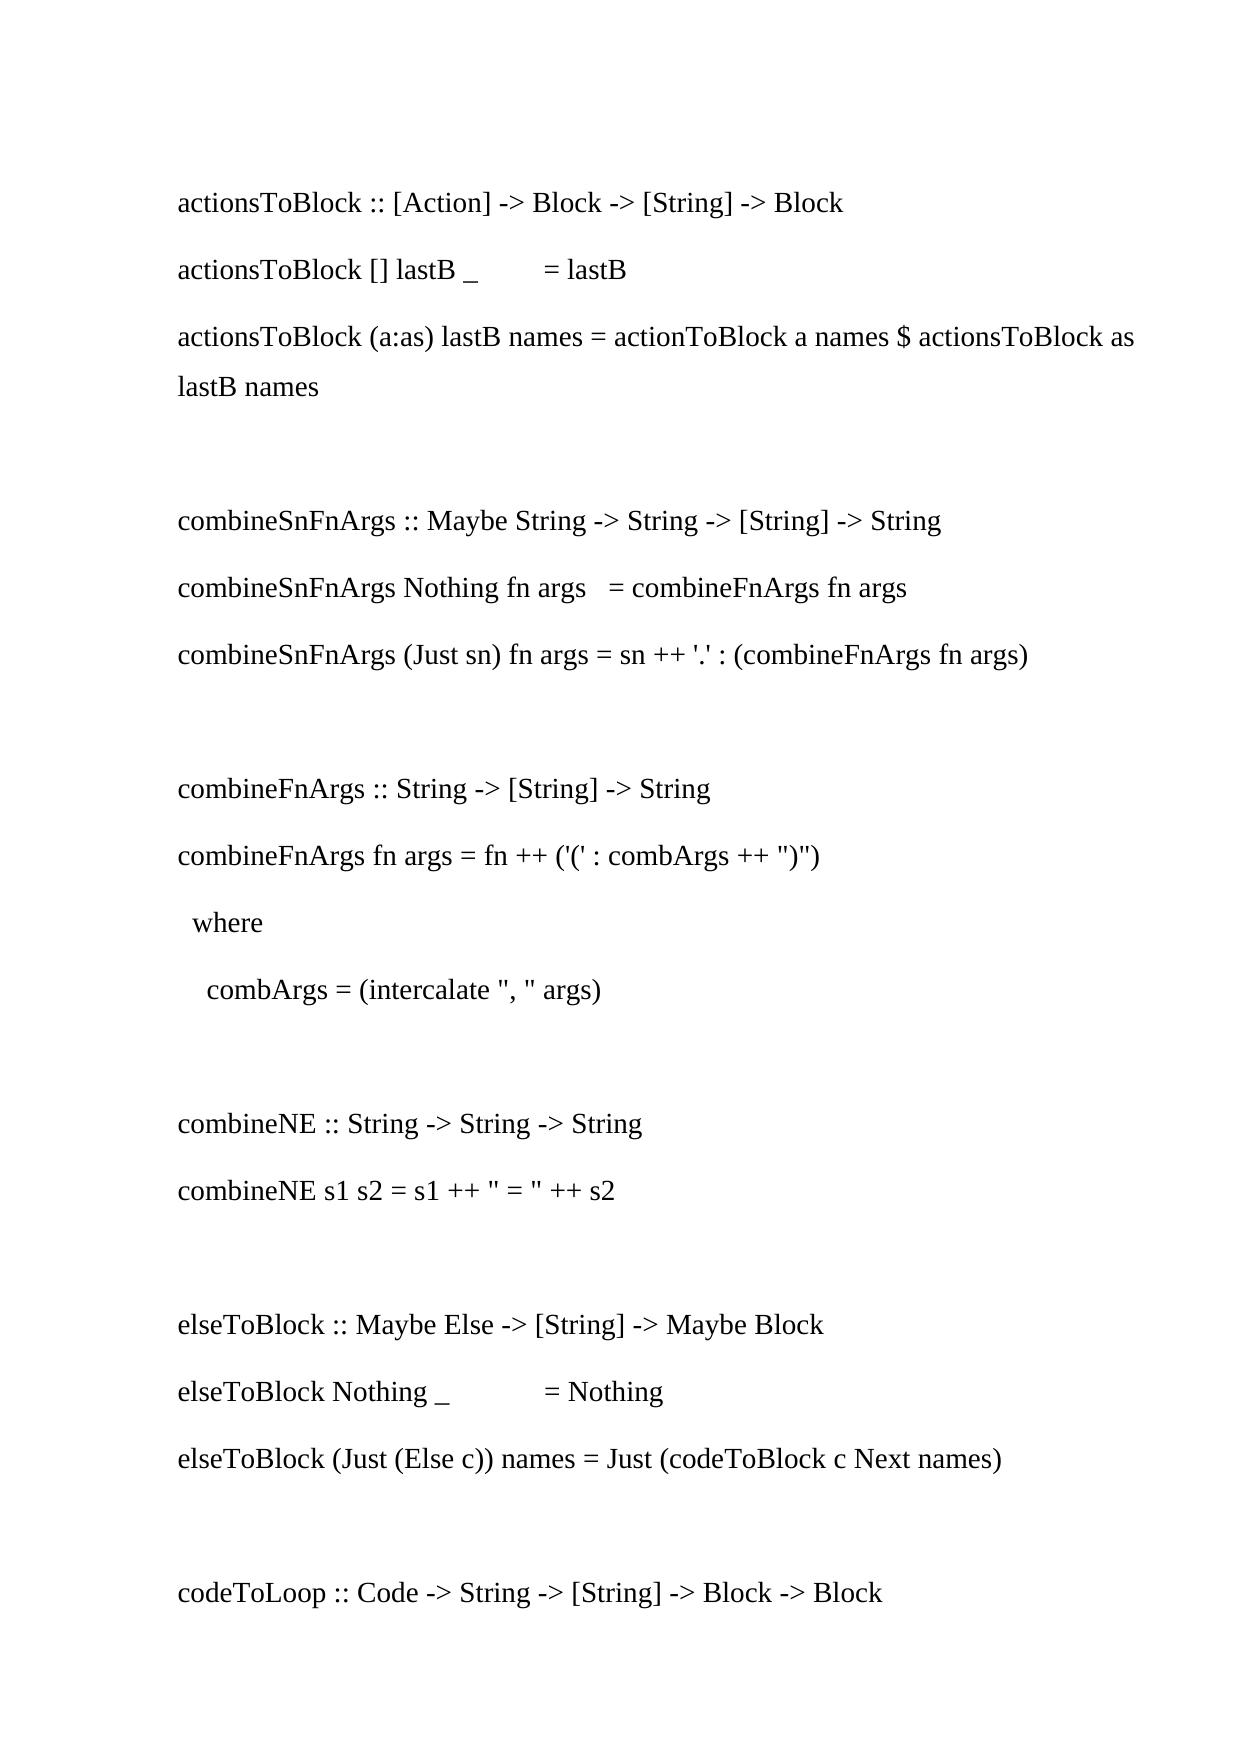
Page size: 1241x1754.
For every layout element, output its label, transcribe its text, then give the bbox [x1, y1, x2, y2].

text combineSnFnArgs :: Maybe String -> String -> [String] -> String [177, 503, 1152, 537]
text elseToBlock Nothing _ = Nothing [177, 1374, 1152, 1408]
text combineFnArgs fn args = fn ++ ('(' : combArgs ++ ")") [177, 838, 1152, 872]
text combineFnArgs :: String -> [String] -> String [177, 771, 1152, 805]
text elseToBlock :: Maybe Else -> [String] -> Maybe Block [177, 1307, 1152, 1341]
text where [177, 905, 1152, 939]
text combineSnFnArgs Nothing fn args = combineFnArgs fn args [177, 570, 1152, 604]
text actionsToBlock (a:as) lastB names = actionToBlock a names $ actionsToBlock as lastB names [177, 319, 1152, 403]
text elseToBlock (Just (Else c)) names = Just (codeToBlock c Next names) [177, 1441, 1152, 1474]
text combineNE s1 s2 = s1 ++ " = " ++ s2 [177, 1173, 1152, 1207]
text actionsToBlock [] lastB _ = lastB [177, 252, 1152, 286]
text combineNE :: String -> String -> String [177, 1106, 1152, 1140]
text combArgs = (intercalate ", " args) [177, 972, 1152, 1006]
text actionsToBlock :: [Action] -> Block -> [String] -> Block [177, 185, 1152, 219]
text combineSnFnArgs (Just sn) fn args = sn ++ '.' : (combineFnArgs fn args) [177, 637, 1152, 671]
text codeToLoop :: Code -> String -> [String] -> Block -> Block [177, 1575, 1152, 1608]
